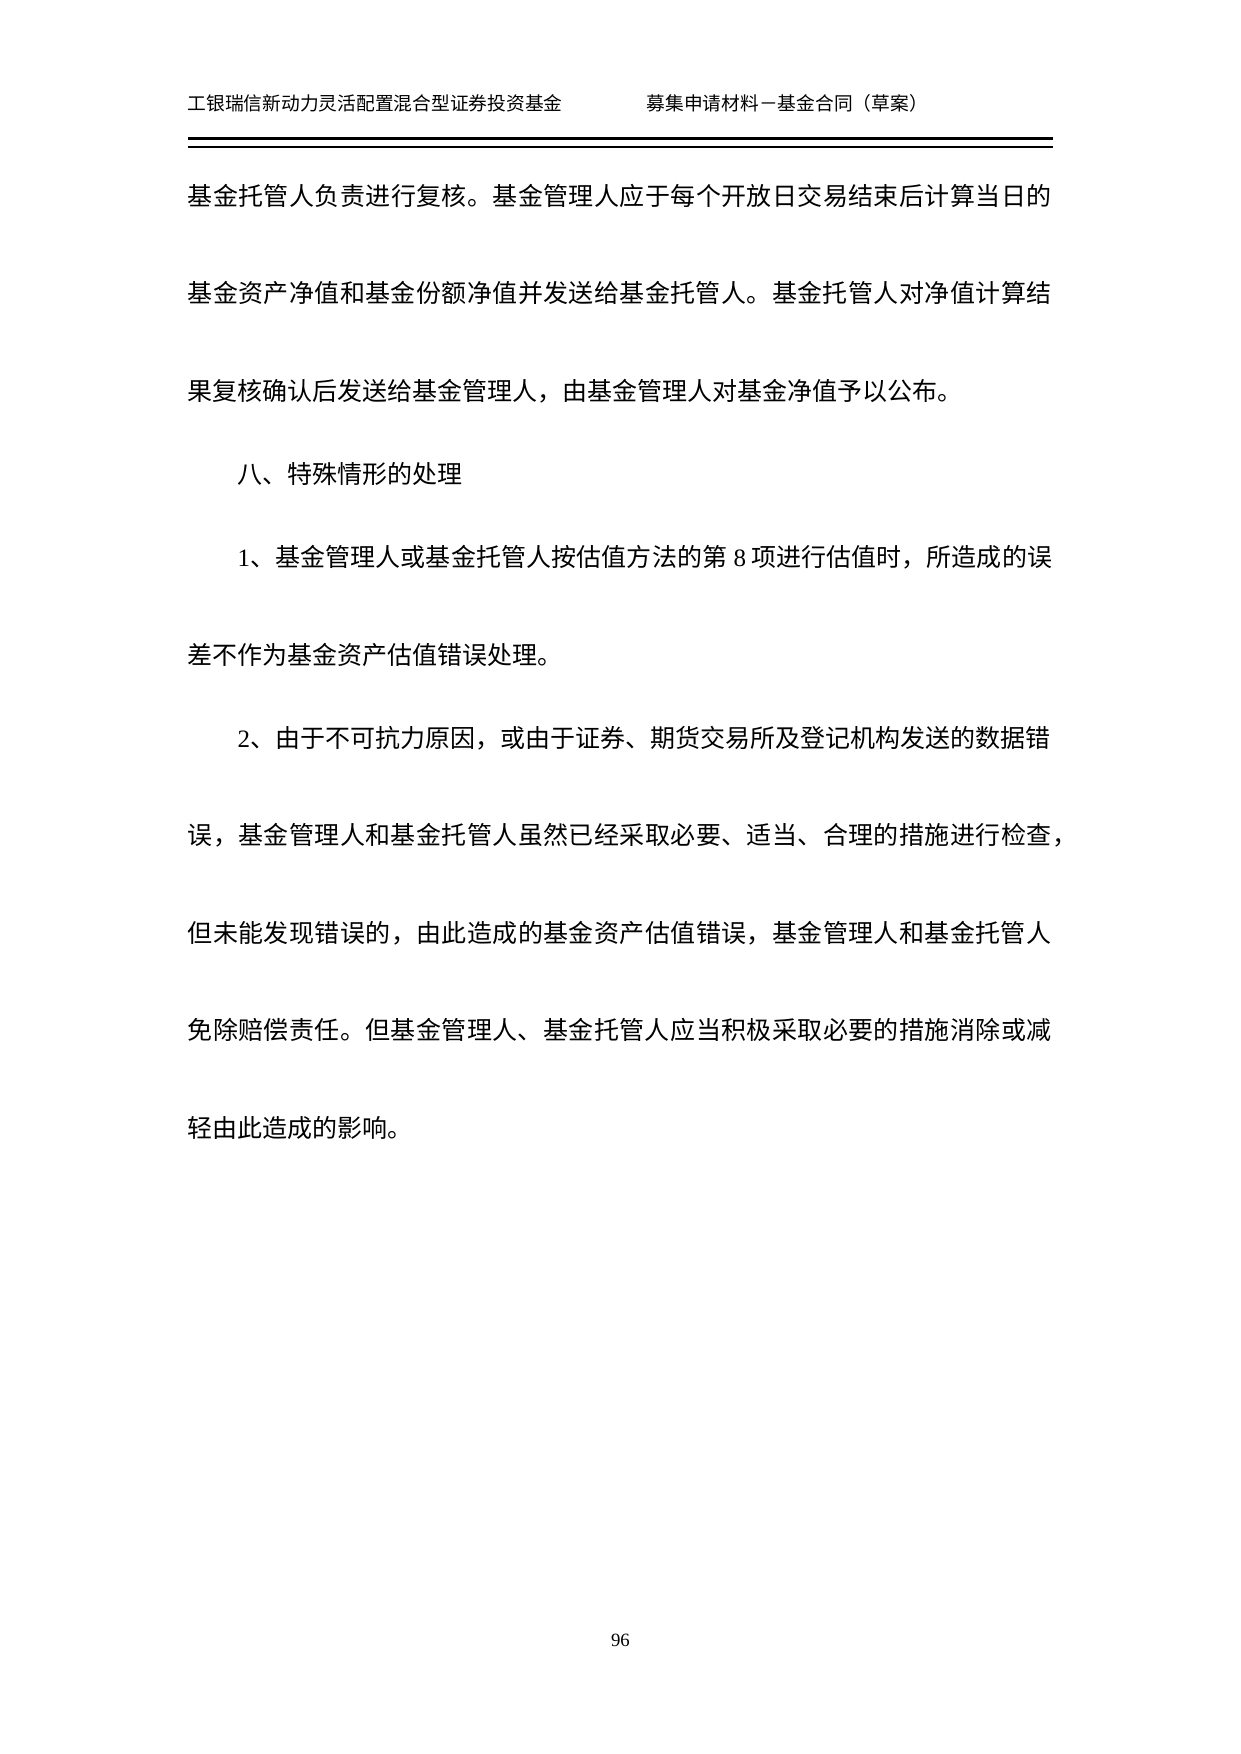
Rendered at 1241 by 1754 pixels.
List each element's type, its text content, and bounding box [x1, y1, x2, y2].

text 2、由于不可抗力原因，或由于证券、期货交易所及登记机构发送的数据错误，基金管理人和基金托管人虽然已经采取必要、适当、合理的措施进行检查，但未能发现错误的，由此造成的基金资产估值错误，基金管理人和基金托管人免除赔偿责任。但基金管理人、基金托管人应当积极采取必要的措施消除或减轻由此造成的影响。 [187, 704, 1053, 1159]
text 1、基金管理人或基金托管人按估值方法的第8项进行估值时，所造成的误差不作为基金资产估值错误处理。 [187, 523, 1053, 686]
text 八、特殊情形的处理 [187, 440, 1053, 505]
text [187, 162, 1053, 422]
